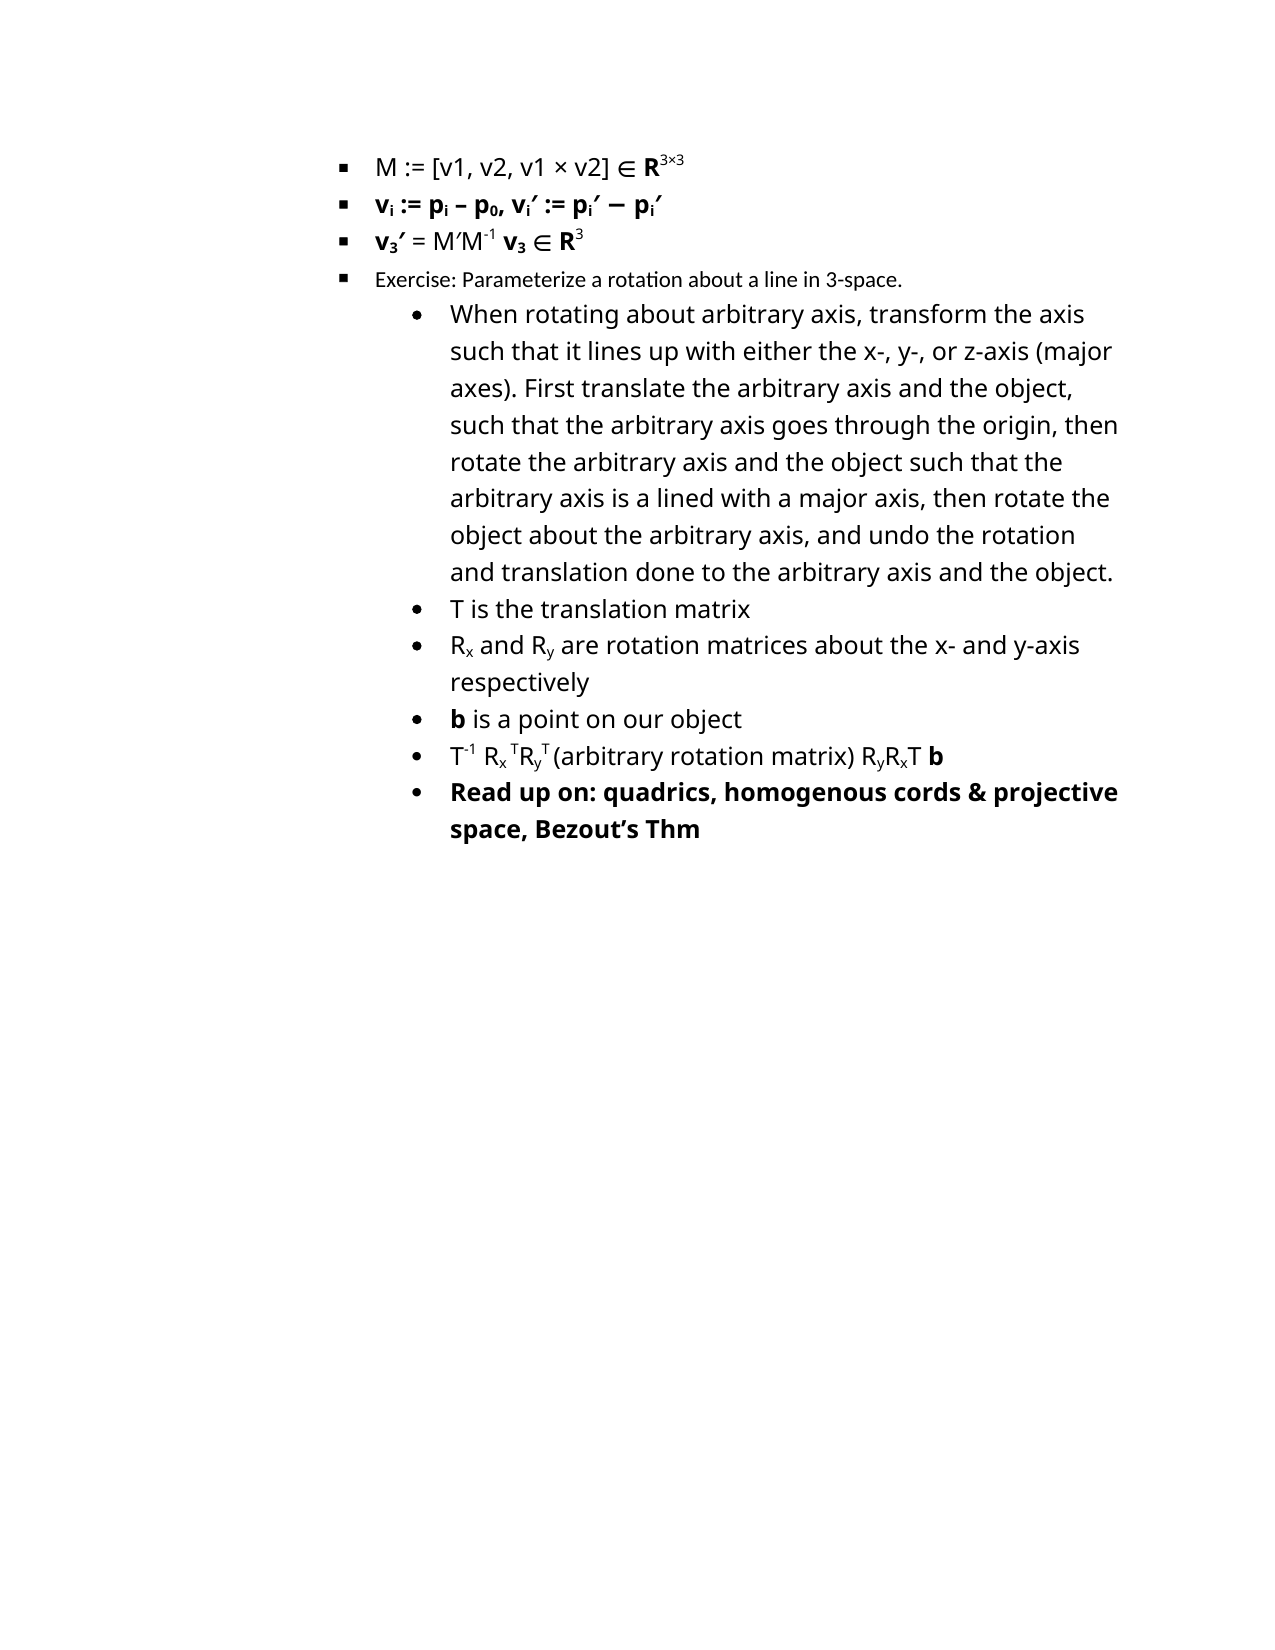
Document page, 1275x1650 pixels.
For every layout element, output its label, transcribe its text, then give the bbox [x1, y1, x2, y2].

list T-1 Rx TRyT (arbitrary rotation matrix) RyRxT b [412, 738, 1125, 772]
list vi := pi – p0, vi′ := pi′ − pi′ [337, 187, 1125, 221]
list M := [v1, v2, v1 × v2] ∈ R3×3 [337, 150, 1125, 184]
list T is the translation matrix [412, 591, 1125, 625]
list Rx and Ry are rotation matrices about the x- and y-axis respectively [412, 628, 1125, 699]
list b is a point on our object [412, 702, 1125, 736]
list Read up on: quadrics, homogenous cords & projective space, Bezout’s Thm [412, 775, 1125, 846]
list When rotating about arbitrary axis, transform the axis such that it lines up with either the x-, y-, or z-axis (major axes). First translate the arbitrary axis and the object, such that the arbitrary axis goes through the origin, then rotate the arbitrary axis and the object such that the arbitrary axis is a lined with a major axis, then rotate the object about the arbitrary axis, and undo the rotation and translation done to the arbitrary axis and the object. [412, 297, 1125, 588]
list Exercise: Parameterize a rotation about a line in 3-space. [337, 260, 1125, 294]
list v3′ = M′M-1 v3 ∈ R3 [337, 223, 1125, 258]
